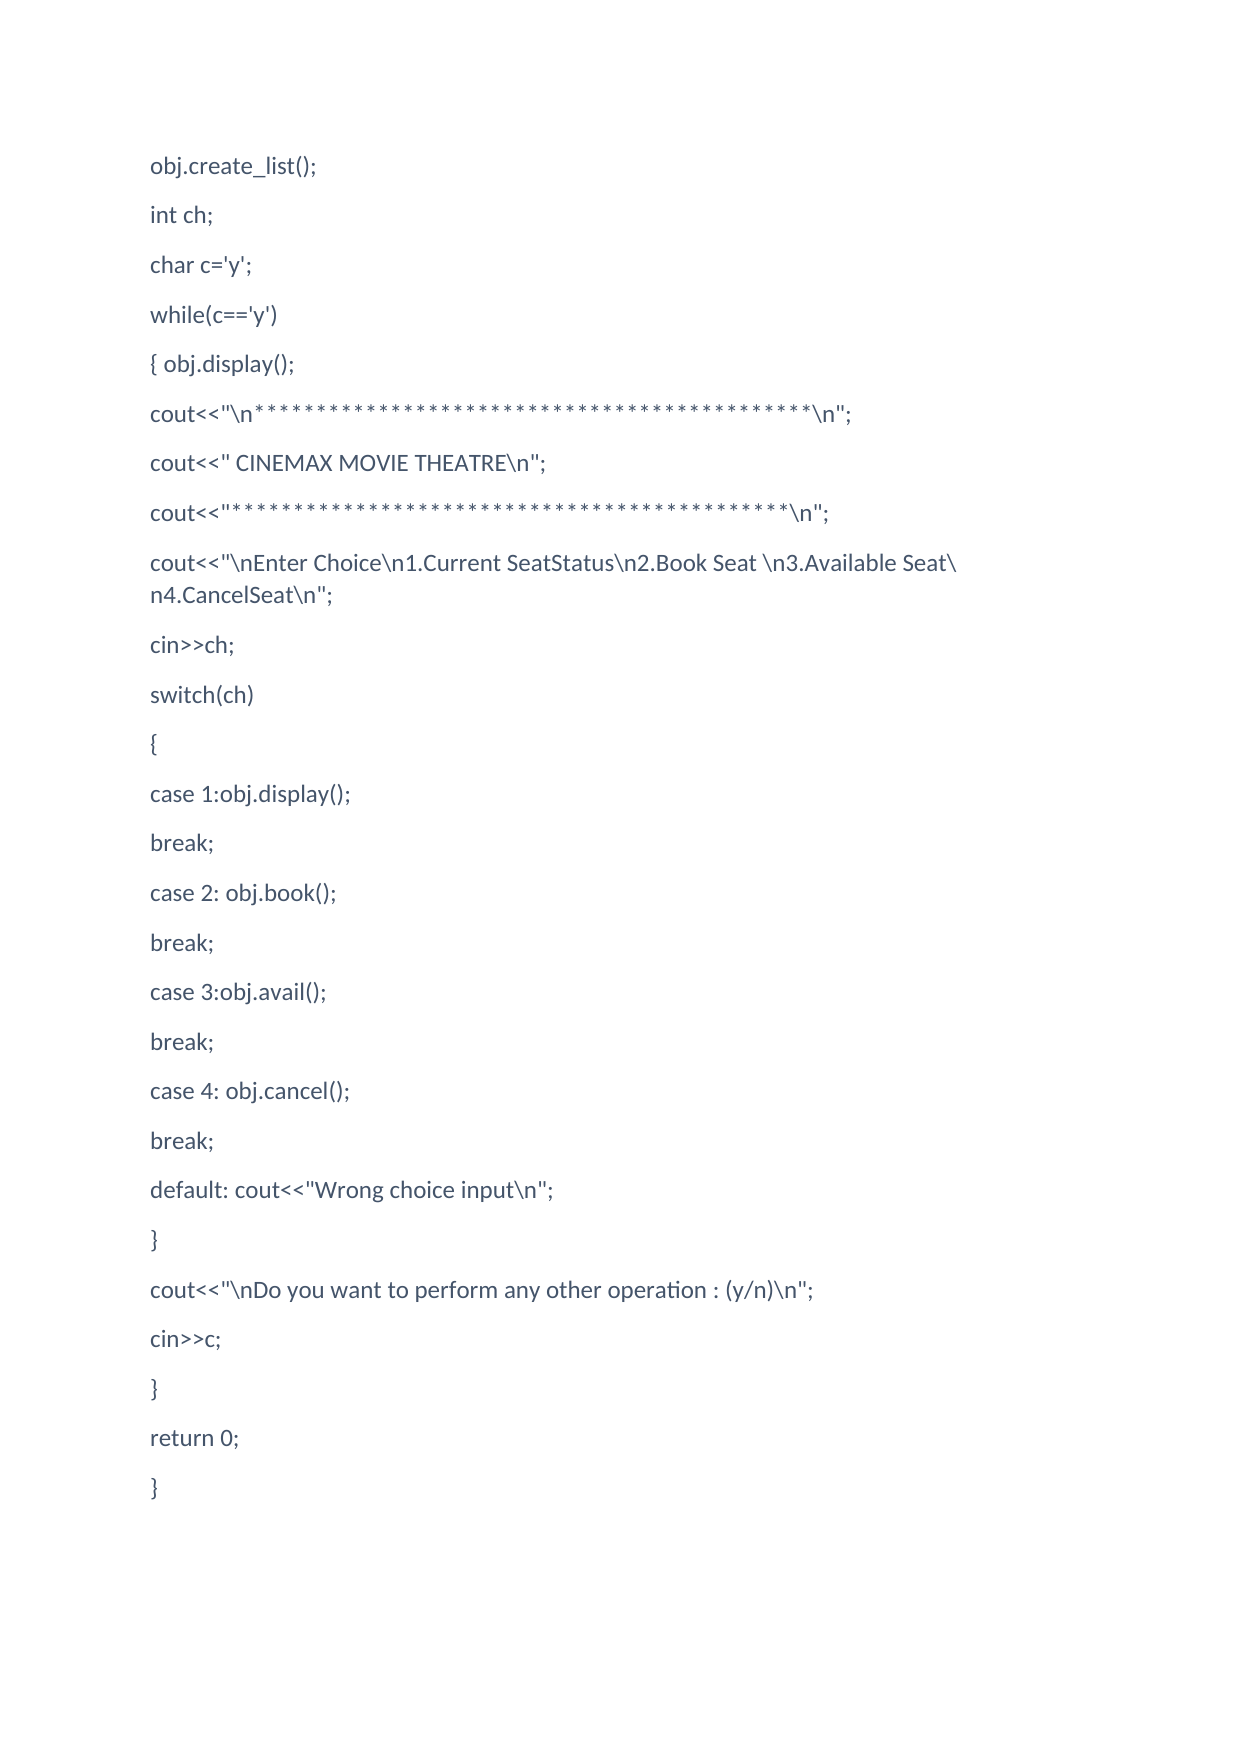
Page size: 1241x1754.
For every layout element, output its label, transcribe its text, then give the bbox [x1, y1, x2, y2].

text } [150, 1472, 1090, 1503]
text return 0; [150, 1422, 1090, 1453]
text break; [150, 1125, 1090, 1156]
text case 3:obj.avail(); [150, 976, 1090, 1007]
text cout<<"\n*********************************************\n"; [150, 398, 1090, 428]
text char c='y'; [150, 249, 1090, 280]
text cout<<"\nEnter Choice\n1.Current SeatStatus\n2.Book Seat \n3.Available Seat\n4.CancelSeat\n"; [150, 547, 1090, 610]
text default: cout<<"Wrong choice input\n"; [150, 1174, 1090, 1205]
text break; [150, 927, 1090, 957]
text cin>>c; [150, 1323, 1090, 1354]
text } [150, 1224, 1090, 1255]
text { [150, 728, 1090, 759]
text cin>>ch; [150, 629, 1090, 660]
text break; [150, 1026, 1090, 1056]
text break; [150, 827, 1090, 858]
text switch(ch) [150, 679, 1090, 709]
text cout<<"\nDo you want to perform any other operation : (y/n)\n"; [150, 1274, 1090, 1304]
text case 2: obj.book(); [150, 877, 1090, 908]
text while(c=='y') [150, 299, 1090, 329]
text case 4: obj.cancel(); [150, 1075, 1090, 1106]
text int ch; [150, 199, 1090, 230]
text case 1:obj.display(); [150, 778, 1090, 808]
text { obj.display(); [150, 348, 1090, 379]
text cout<<" CINEMAX MOVIE THEATRE\n"; [150, 447, 1090, 478]
text } [150, 1373, 1090, 1403]
text cout<<"*********************************************\n"; [150, 497, 1090, 528]
text obj.create_list(); [150, 150, 1090, 181]
